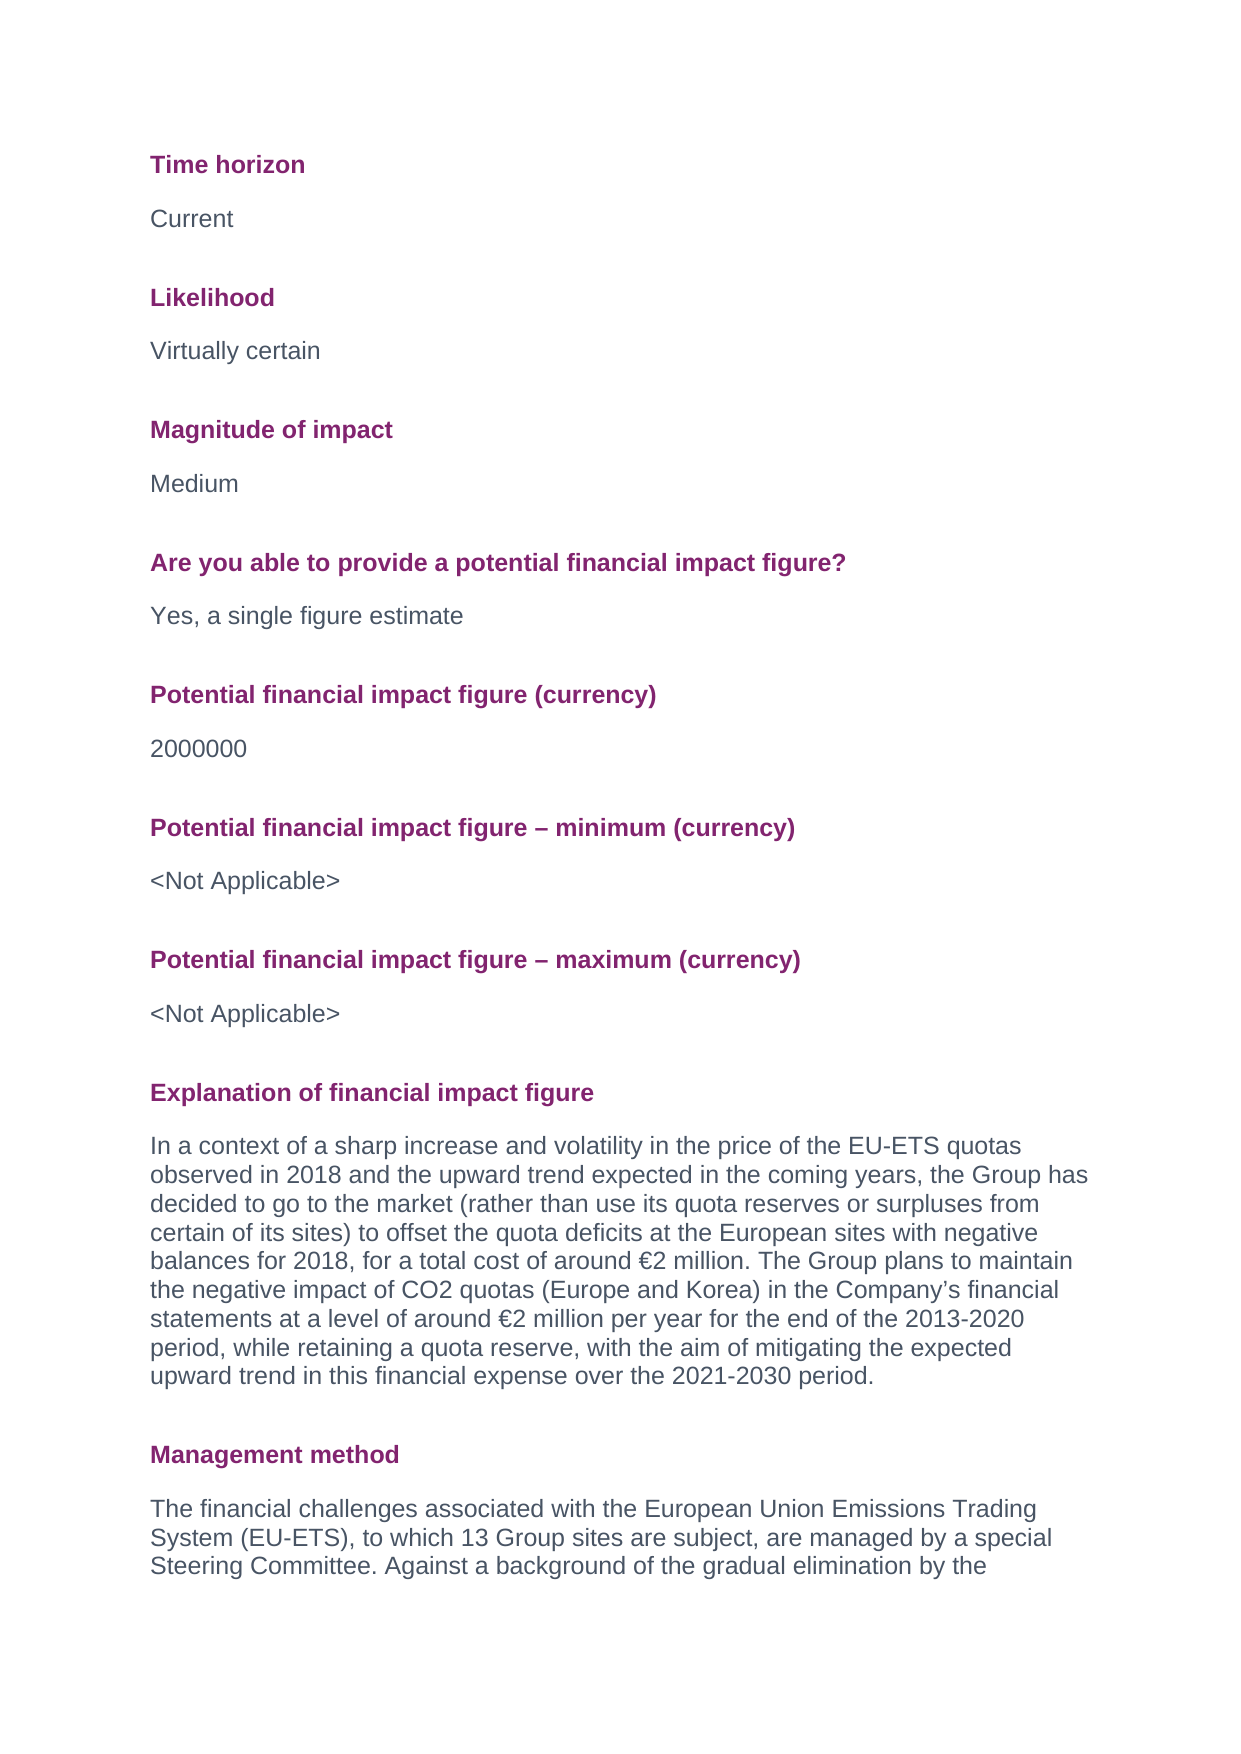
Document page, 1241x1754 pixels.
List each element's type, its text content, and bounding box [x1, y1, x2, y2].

subtitle Likelihood [150, 282, 1090, 311]
text 2000000 [150, 734, 1090, 762]
text <Not Applicable> [150, 866, 1090, 895]
text Yes, a single figure estimate [150, 601, 1090, 630]
subtitle Magnitude of impact [150, 415, 1090, 444]
text Medium [150, 469, 1090, 497]
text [150, 1494, 1090, 1580]
text Virtually certain [150, 336, 1090, 365]
subtitle Are you able to provide a potential financial impact figure? [150, 547, 1090, 576]
text In a context of a sharp increase and volatility in the price of the EU-ETS quotas observed in 2018 and the upward trend expected in the coming years, the Group has decided to go to the market (rather than use its quota reserves or surpluses from certain of its sites) to offset the quota deficits at the European sites with negative balances for 2018, for a total cost of around €2 million. The Group plans to maintain the negative impact of CO2 quotas (Europe and Korea) in the Company’s financial statements at a level of around €2 million per year for the end of the 2013-2020 period, while retaining a quota reserve, with the aim of mitigating the expected upward trend in this financial expense over the 2021-2030 period. [150, 1131, 1090, 1390]
text <Not Applicable> [150, 999, 1090, 1027]
subtitle Potential financial impact figure – minimum (currency) [150, 812, 1090, 841]
subtitle Explanation of financial impact figure [150, 1077, 1090, 1106]
subtitle Potential financial impact figure – maximum (currency) [150, 945, 1090, 974]
subtitle Time horizon [150, 150, 1090, 179]
subtitle Management method [150, 1440, 1090, 1469]
text Current [150, 204, 1090, 232]
subtitle Potential financial impact figure (currency) [150, 680, 1090, 709]
